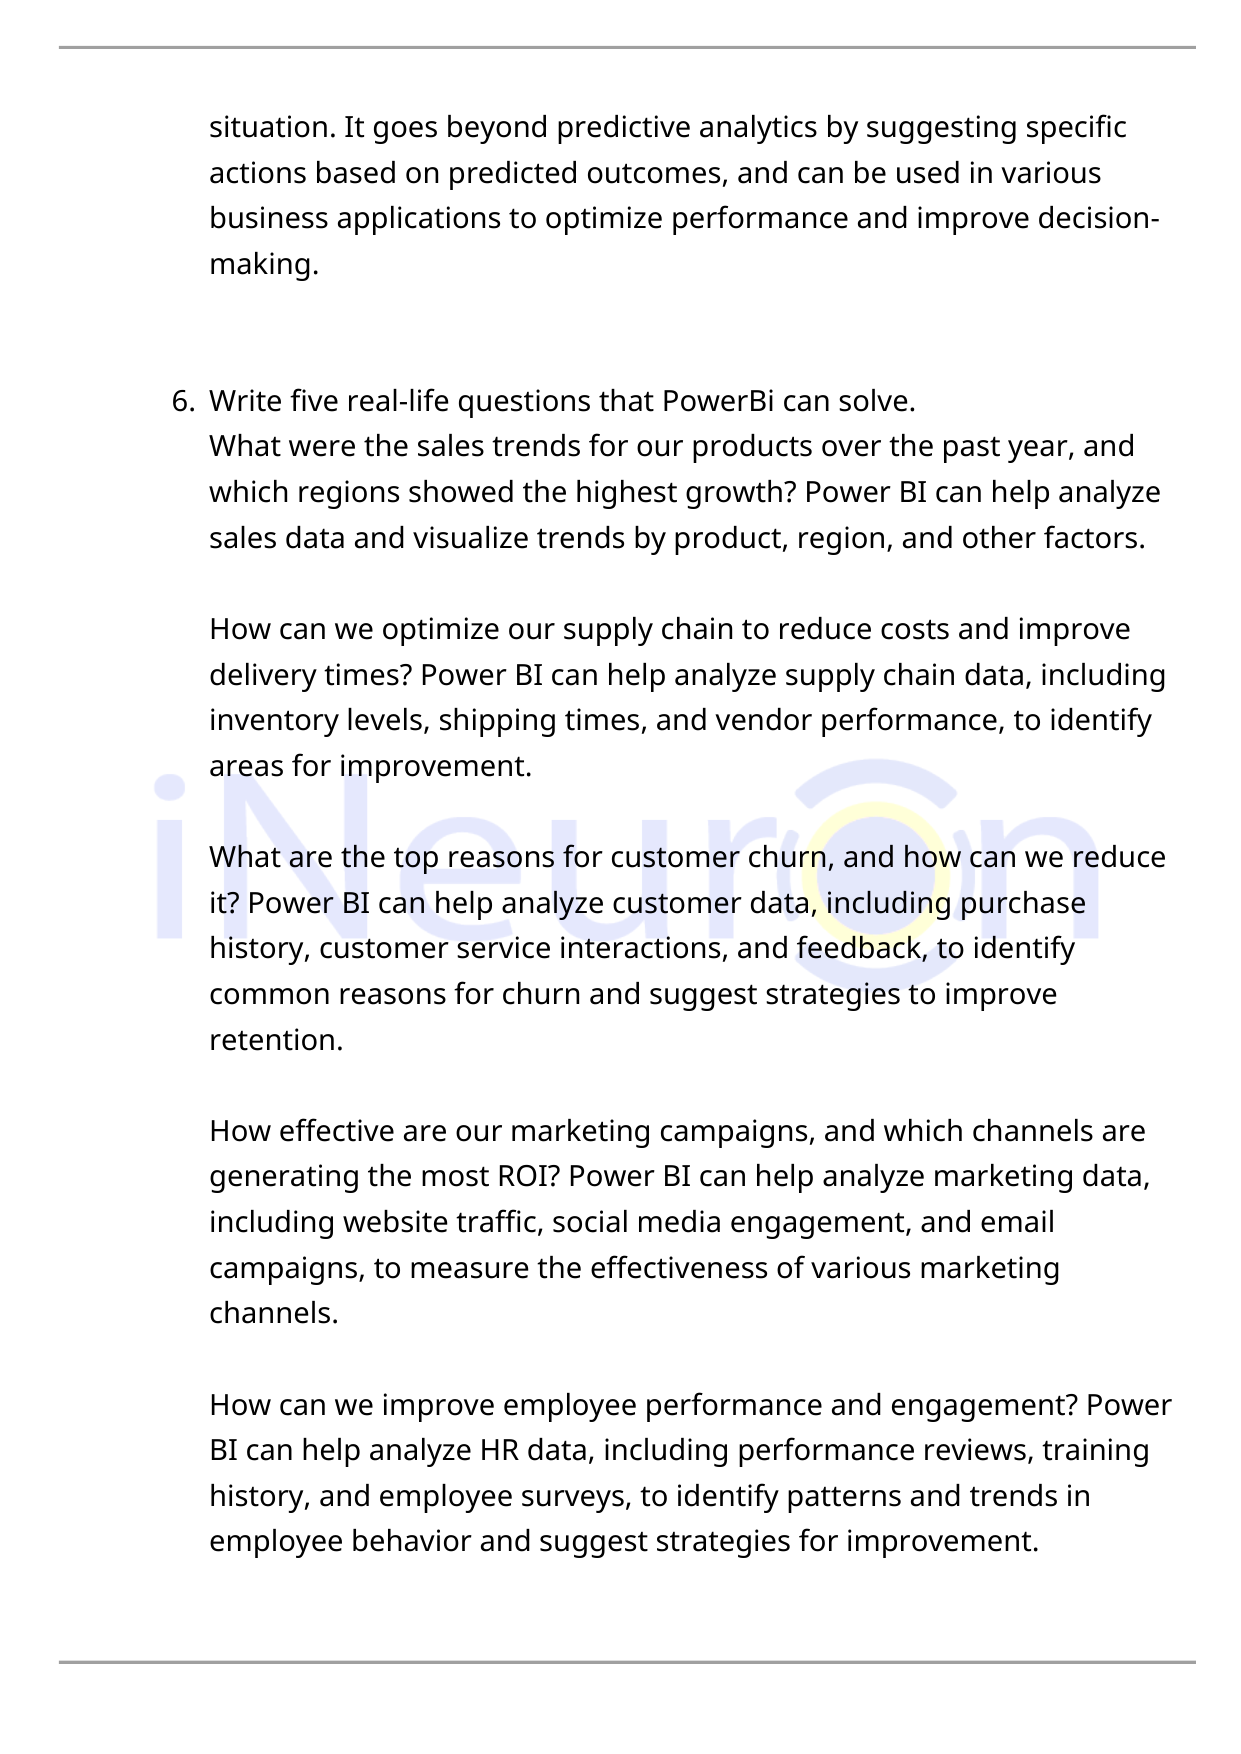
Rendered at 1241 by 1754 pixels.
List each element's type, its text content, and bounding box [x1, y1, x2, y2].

list What were the sales trends for our products over the past year, and which regions showed the highest growth? Power BI can help analyze sales data and visualize trends by product, region, and other factors. [209, 426, 1196, 557]
list How can we improve employee performance and engagement? Power BI can help analyze HR data, including performance reviews, training history, and employee surveys, to identify patterns and trends in employee behavior and suggest strategies for improvement. [209, 1384, 1196, 1560]
list How can we optimize our supply chain to reduce costs and improve delivery times? Power BI can help analyze supply chain data, including inventory levels, shipping times, and vendor performance, to identify areas for improvement. [209, 608, 1196, 785]
list How effective are our marketing campaigns, and which channels are generating the most ROI? Power BI can help analyze marketing data, including website traffic, social media engagement, and email campaigns, to measure the effectiveness of various marketing channels. [209, 1110, 1196, 1332]
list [209, 106, 1196, 283]
list Write five real-life questions that PowerBi can solve. [171, 380, 1196, 420]
list What are the top reasons for customer churn, and how can we reduce it? Power BI can help analyze customer data, including purchase history, customer service interactions, and feedback, to identify common reasons for churn and suggest strategies to improve retention. [209, 836, 1196, 1058]
